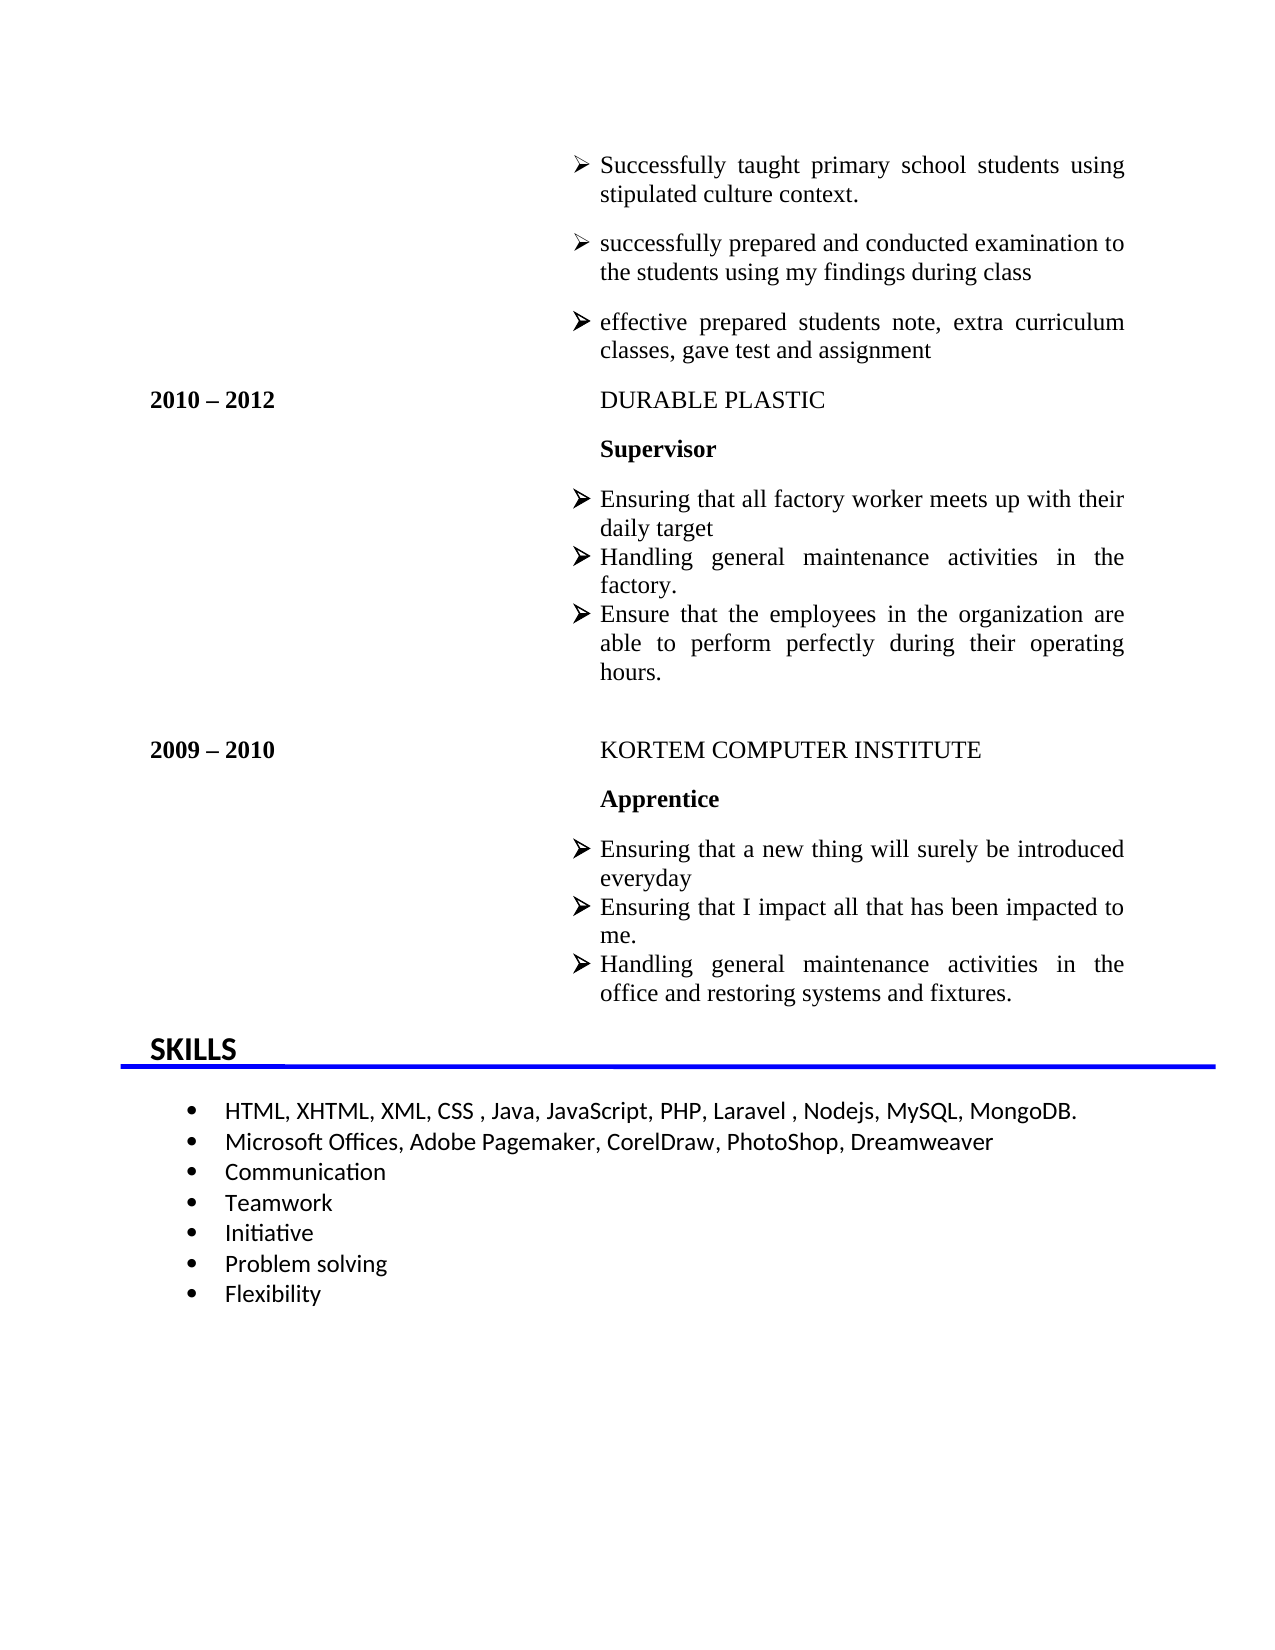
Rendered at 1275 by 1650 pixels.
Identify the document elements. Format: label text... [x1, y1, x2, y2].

list Problem solving [187, 1248, 1100, 1278]
list Teamwork [187, 1187, 1100, 1217]
list Ensuring that a new thing will surely be introduced everyday [572, 834, 1125, 892]
list Handling general maintenance activities in the office and restoring systems and fixtures. [572, 949, 1125, 1007]
list Successfully taught primary school students using stipulated culture context. [572, 150, 1125, 207]
list effective prepared students note, extra curriculum classes, gave test and assignment [572, 307, 1125, 364]
list Ensuring that I impact all that has been impacted to me. [572, 892, 1125, 949]
list HTML, XHTML, XML, CSS , Java, JavaScript, PHP, Laravel , Nodejs, MySQL, MongoDB. [187, 1095, 1125, 1126]
text Supervisor [525, 434, 1125, 463]
text SKILLS [150, 1027, 1125, 1064]
text 2009 – 2010 KORTEM COMPUTER INSTITUTE [150, 735, 1125, 764]
list Communication [187, 1156, 1100, 1187]
list Microsoft Offices, Adobe Pagemaker, CorelDraw, PhotoShop, Dreamweaver [187, 1126, 1125, 1156]
list Handling general maintenance activities in the factory. [572, 542, 1125, 599]
text Apprentice [525, 784, 1125, 813]
list successfully prepared and conducted examination to the students using my findings during class [572, 228, 1125, 286]
list Flexibility [187, 1278, 1100, 1309]
list Initiative [187, 1217, 1100, 1248]
list Ensure that the employees in the organization are able to perform perfectly during their operating hours. [572, 599, 1125, 685]
text 2010 – 2012 DURABLE PLASTIC [150, 385, 1125, 414]
list Ensuring that all factory worker meets up with their daily target [572, 484, 1125, 542]
